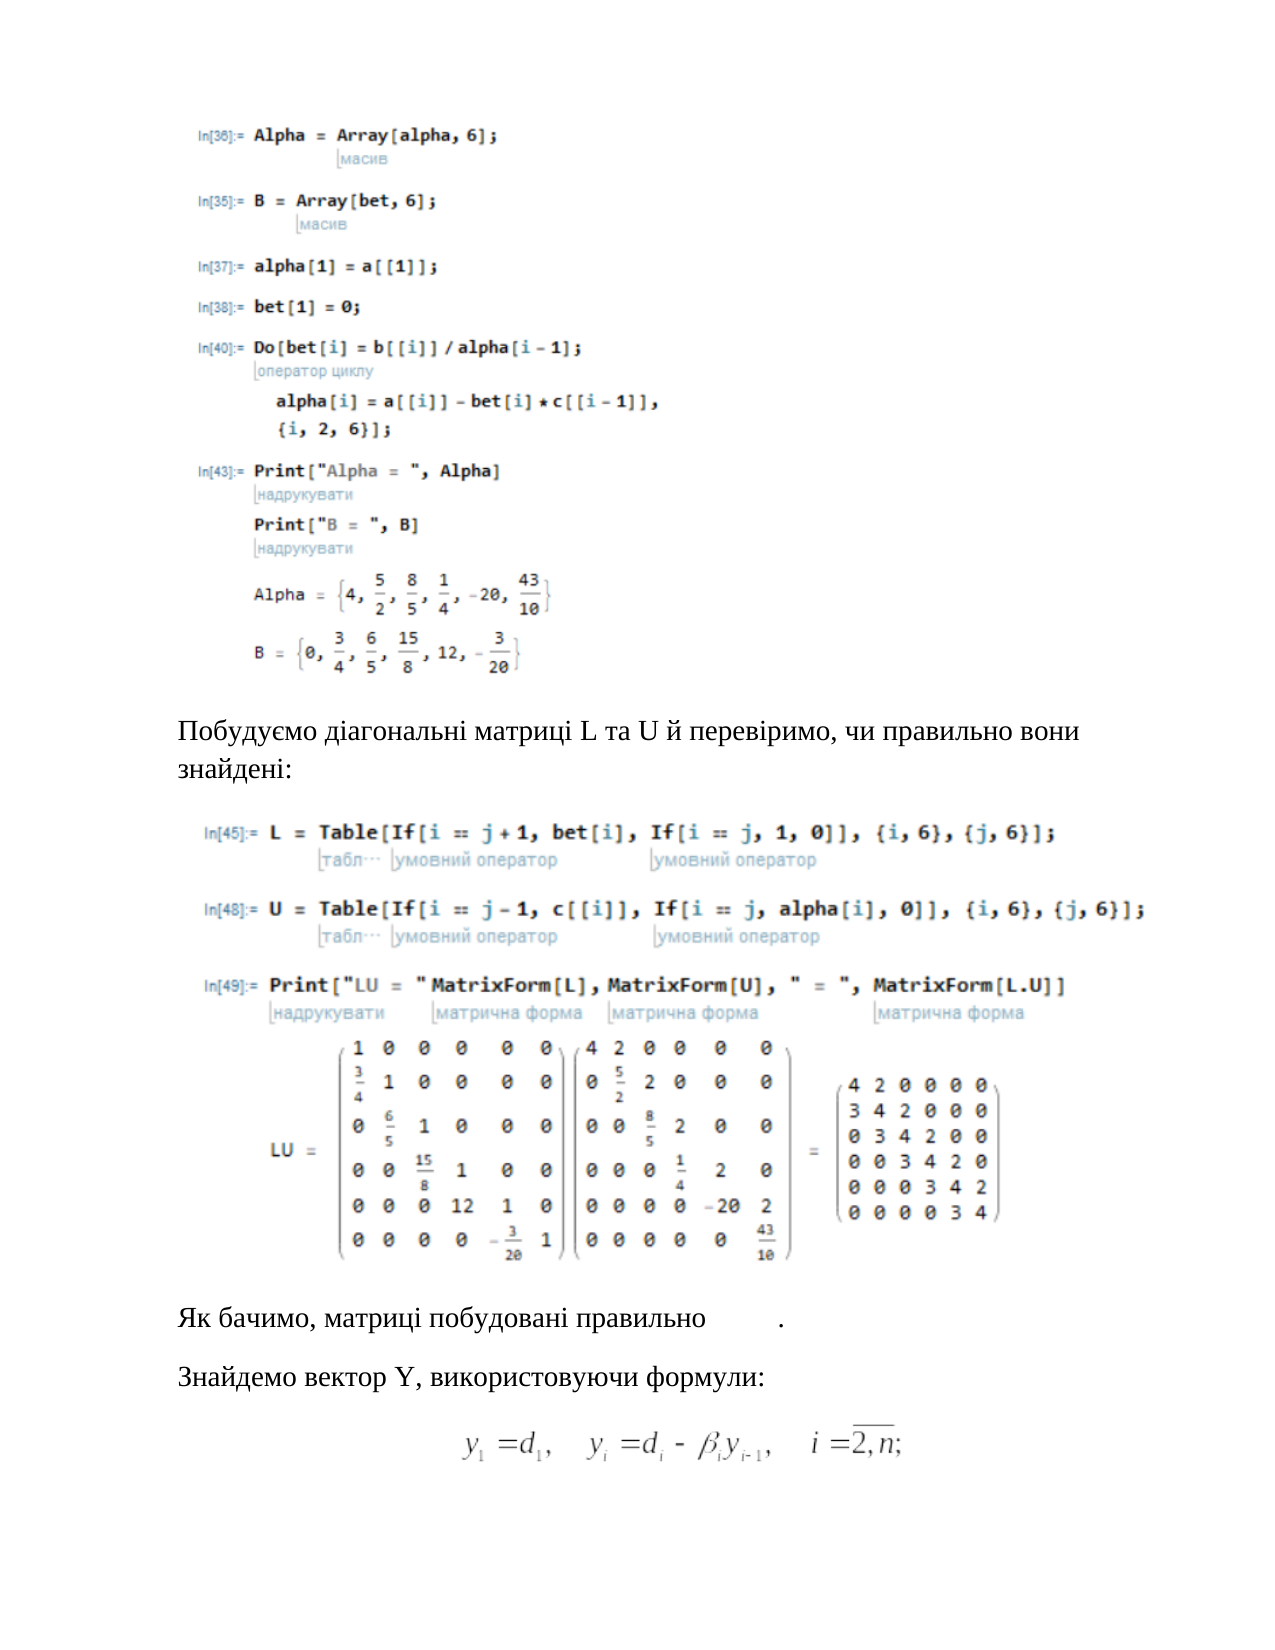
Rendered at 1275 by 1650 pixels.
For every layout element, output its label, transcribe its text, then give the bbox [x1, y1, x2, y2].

picture [177, 811, 1187, 1276]
picture [177, 118, 755, 689]
text Як бачимо, матриці побудовані правильно . [177, 1300, 1186, 1334]
text Знайдемо вектор Y, використовуючи формули: [177, 1359, 1186, 1393]
text Побудуємо діагональні матриці L та U й перевіримо, чи правильно вони знайдені: [177, 713, 1186, 785]
